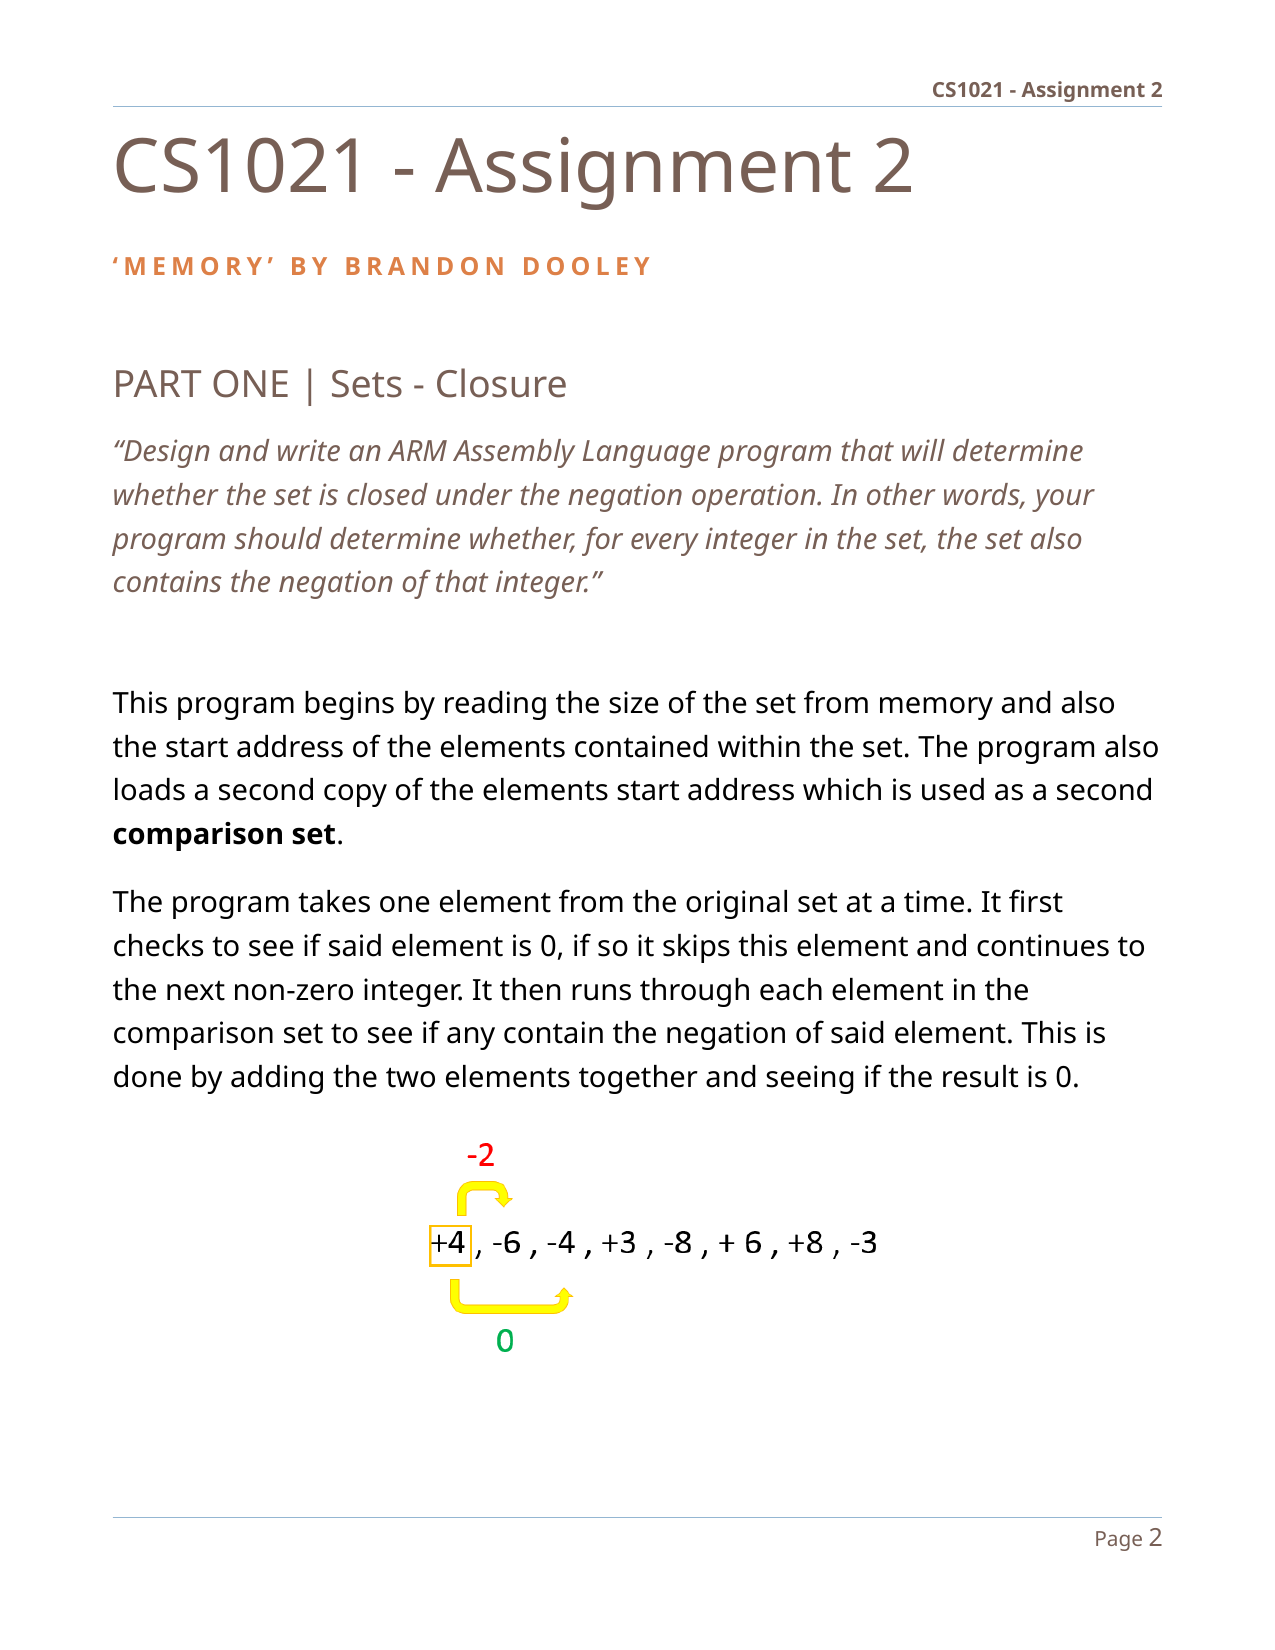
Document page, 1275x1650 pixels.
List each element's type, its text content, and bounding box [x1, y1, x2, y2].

text PART ONE | Sets - Closure [112, 358, 1162, 409]
text “Design and write an ARM Assembly Language program that will determine whether the set is closed under the negation operation. In other words, your program should determine whether, for every integer in the set, the set also contains the negation of that integer.” [112, 431, 1162, 601]
text This program begins by reading the size of the set from memory and also the start address of the elements contained within the set. The program also loads a second copy of the elements start address which is used as a second comparison set. [112, 682, 1162, 853]
picture [383, 1125, 892, 1363]
text The program takes one element from the original set at a time. It first checks to see if said element is 0, if so it skips this element and continues to the next non-zero integer. It then runs through each element in the comparison set to see if any contain the negation of said element. This is done by adding the two elements together and seeing if the result is 0. [112, 882, 1162, 1096]
